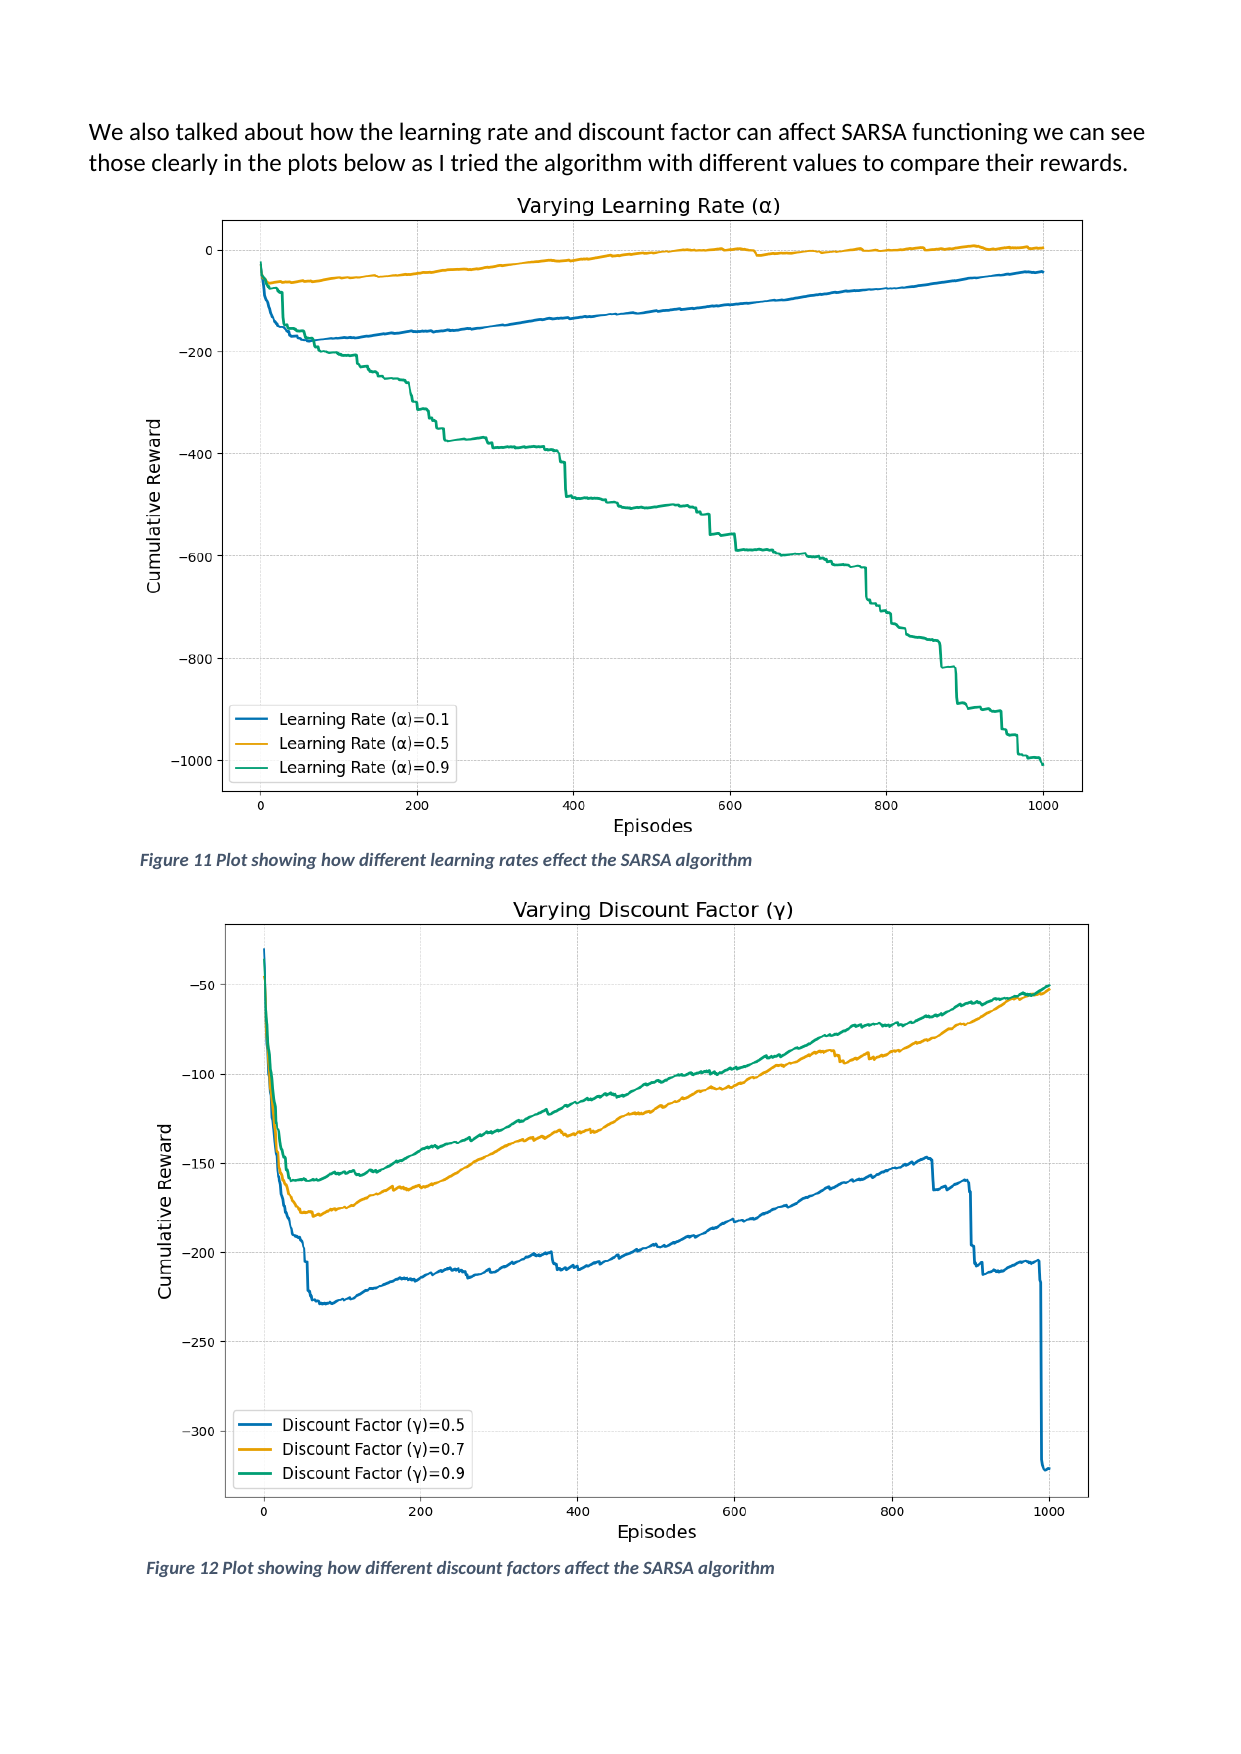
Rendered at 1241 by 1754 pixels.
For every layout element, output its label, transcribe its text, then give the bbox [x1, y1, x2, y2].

picture [148, 892, 1092, 1545]
text We also talked about how the learning rate and discount factor can affect SARSA functioning we can see those clearly in the plots below as I tried the algorithm with different values to compare their rewards. [89, 116, 1152, 177]
picture [137, 188, 1087, 839]
